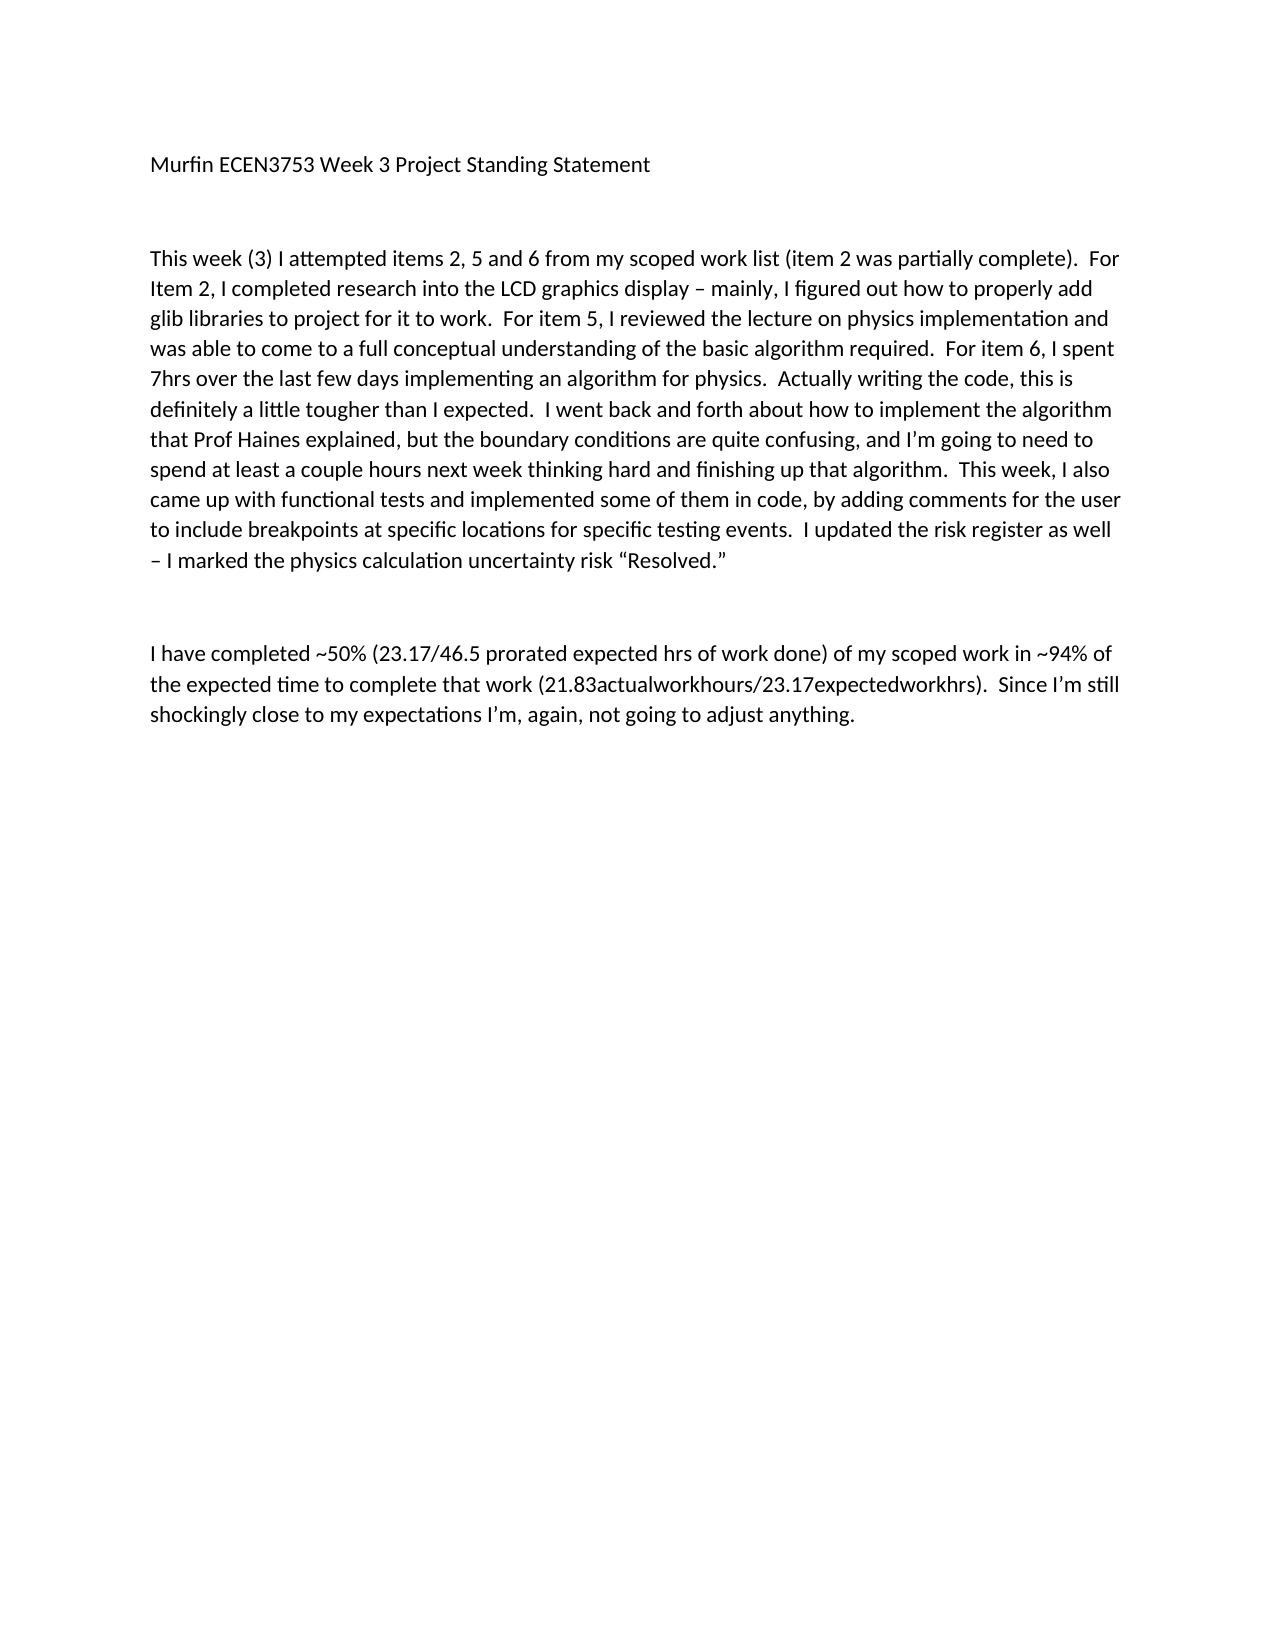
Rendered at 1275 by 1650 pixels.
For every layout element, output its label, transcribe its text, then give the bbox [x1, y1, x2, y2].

text Murfin ECEN3753 Week 3 Project Standing Statement [150, 150, 1125, 178]
text This week (3) I attempted items 2, 5 and 6 from my scoped work list (item 2 was partially complete). For Item 2, I completed research into the LCD graphics display – mainly, I figured out how to properly add glib libraries to project for it to work. For item 5, I reviewed the lecture on physics implementation and was able to come to a full conceptual understanding of the basic algorithm required. For item 6, I spent 7hrs over the last few days implementing an algorithm for physics. Actually writing the code, this is definitely a little tougher than I expected. I went back and forth about how to implement the algorithm that Prof Haines explained, but the boundary conditions are quite confusing, and I’m going to need to spend at least a couple hours next week thinking hard and finishing up that algorithm. This week, I also came up with functional tests and implemented some of them in code, by adding comments for the user to include breakpoints at specific locations for specific testing events. I updated the risk register as well – I marked the physics calculation uncertainty risk “Resolved.” [150, 244, 1125, 574]
text I have completed ~50% (23.17/46.5 prorated expected hrs of work done) of my scoped work in ~94% of the expected time to complete that work (21.83actualworkhours/23.17expectedworkhrs). Since I’m still shockingly close to my expectations I’m, again, not going to adjust anything. [150, 639, 1125, 728]
